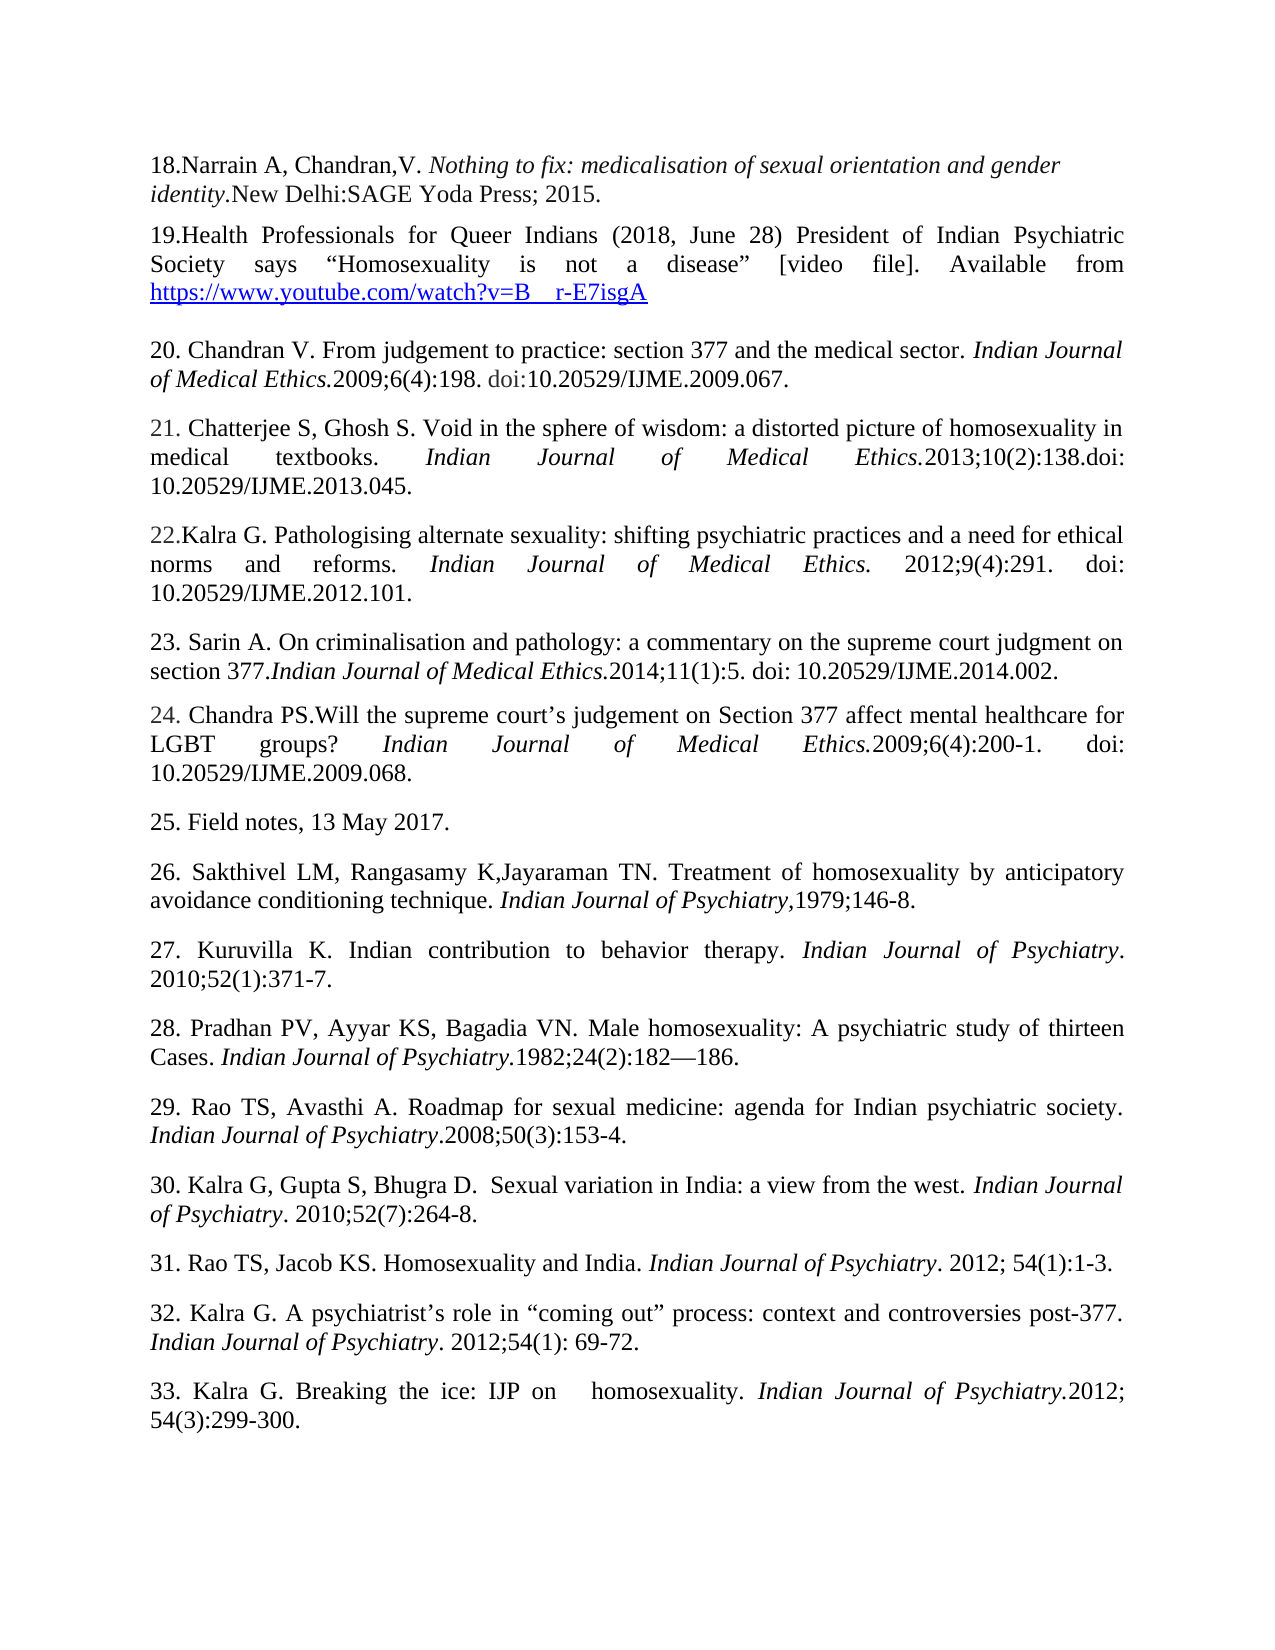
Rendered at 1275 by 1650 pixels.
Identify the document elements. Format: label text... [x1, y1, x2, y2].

text 25. Field notes, 13 May 2017. [150, 807, 1125, 836]
text 21. Chatterjee S, Ghosh S. Void in the sphere of wisdom: a distorted picture of homosexuality in medical textbooks. Indian Journal of Medical Ethics.2013;10(2):138.doi: 10.20529/IJME.2013.045. [150, 413, 1125, 499]
text 26. Sakthivel LM, Rangasamy K,Jayaraman TN. Treatment of homosexuality by anticipatory avoidance conditioning technique. Indian Journal of Psychiatry,1979;146-8. [150, 857, 1125, 914]
text 27. Kuruvilla K. Indian contribution to behavior therapy. Indian Journal of Psychiatry. 2010;52(1):371-7. [150, 935, 1125, 993]
text 19.Health Professionals for Queer Indians (2018, June 28) President of Indian Psychiatric Society says “Homosexuality is not a disease” [video file]. Available from https://www.youtube.com/watch?v=B__r-E7isgA [150, 220, 1125, 306]
text 30. Kalra G, Gupta S, Bhugra D. Sexual variation in India: a view from the west. Indian Journal of Psychiatry. 2010;52(7):264-8. [150, 1170, 1125, 1228]
subtitle 18.Narrain A, Chandran,V. Nothing to fix: medicalisation of sexual orientation and gender identity.New Delhi:SAGE Yoda Press; 2015. [150, 150, 1125, 207]
text 29. Rao TS, Avasthi A. Roadmap for sexual medicine: agenda for Indian psychiatric society. Indian Journal of Psychiatry.2008;50(3):153-4. [150, 1092, 1125, 1149]
text 32. Kalra G. A psychiatrist’s role in “coming out” process: context and controversies post-377. Indian Journal of Psychiatry. 2012;54(1): 69-72. [150, 1298, 1125, 1356]
text 23. Sarin A. On criminalisation and pathology: a commentary on the supreme court judgment on section 377.Indian Journal of Medical Ethics.2014;11(1):5. doi: 10.20529/IJME.2014.002. [150, 627, 1125, 685]
text 33. Kalra G. Breaking the ice: IJP on homosexuality. Indian Journal of Psychiatry.2012; 54(3):299-300. [150, 1376, 1125, 1434]
text 22.Kalra G. Pathologising alternate sexuality: shifting psychiatric practices and a need for ethical norms and reforms. Indian Journal of Medical Ethics. 2012;9(4):291. doi: 10.20529/IJME.2012.101. [150, 520, 1125, 607]
text 24. Chandra PS.Will the supreme court’s judgement on Section 377 affect mental healthcare for LGBT groups? Indian Journal of Medical Ethics.2009;6(4):200-1. doi: 10.20529/IJME.2009.068. [150, 700, 1125, 786]
text 31. Rao TS, Jacob KS. Homosexuality and India. Indian Journal of Psychiatry. 2012; 54(1):1-3. [150, 1248, 1125, 1277]
text 20. Chandran V. From judgement to practice: section 377 and the medical sector. Indian Journal of Medical Ethics.2009;6(4):198. doi:10.20529/IJME.2009.067. [150, 335, 1125, 392]
text 28. Pradhan PV, Ayyar KS, Bagadia VN. Male homosexuality: A psychiatric study of thirteen Cases. Indian Journal of Psychiatry.1982;24(2):182—186. [150, 1013, 1125, 1071]
